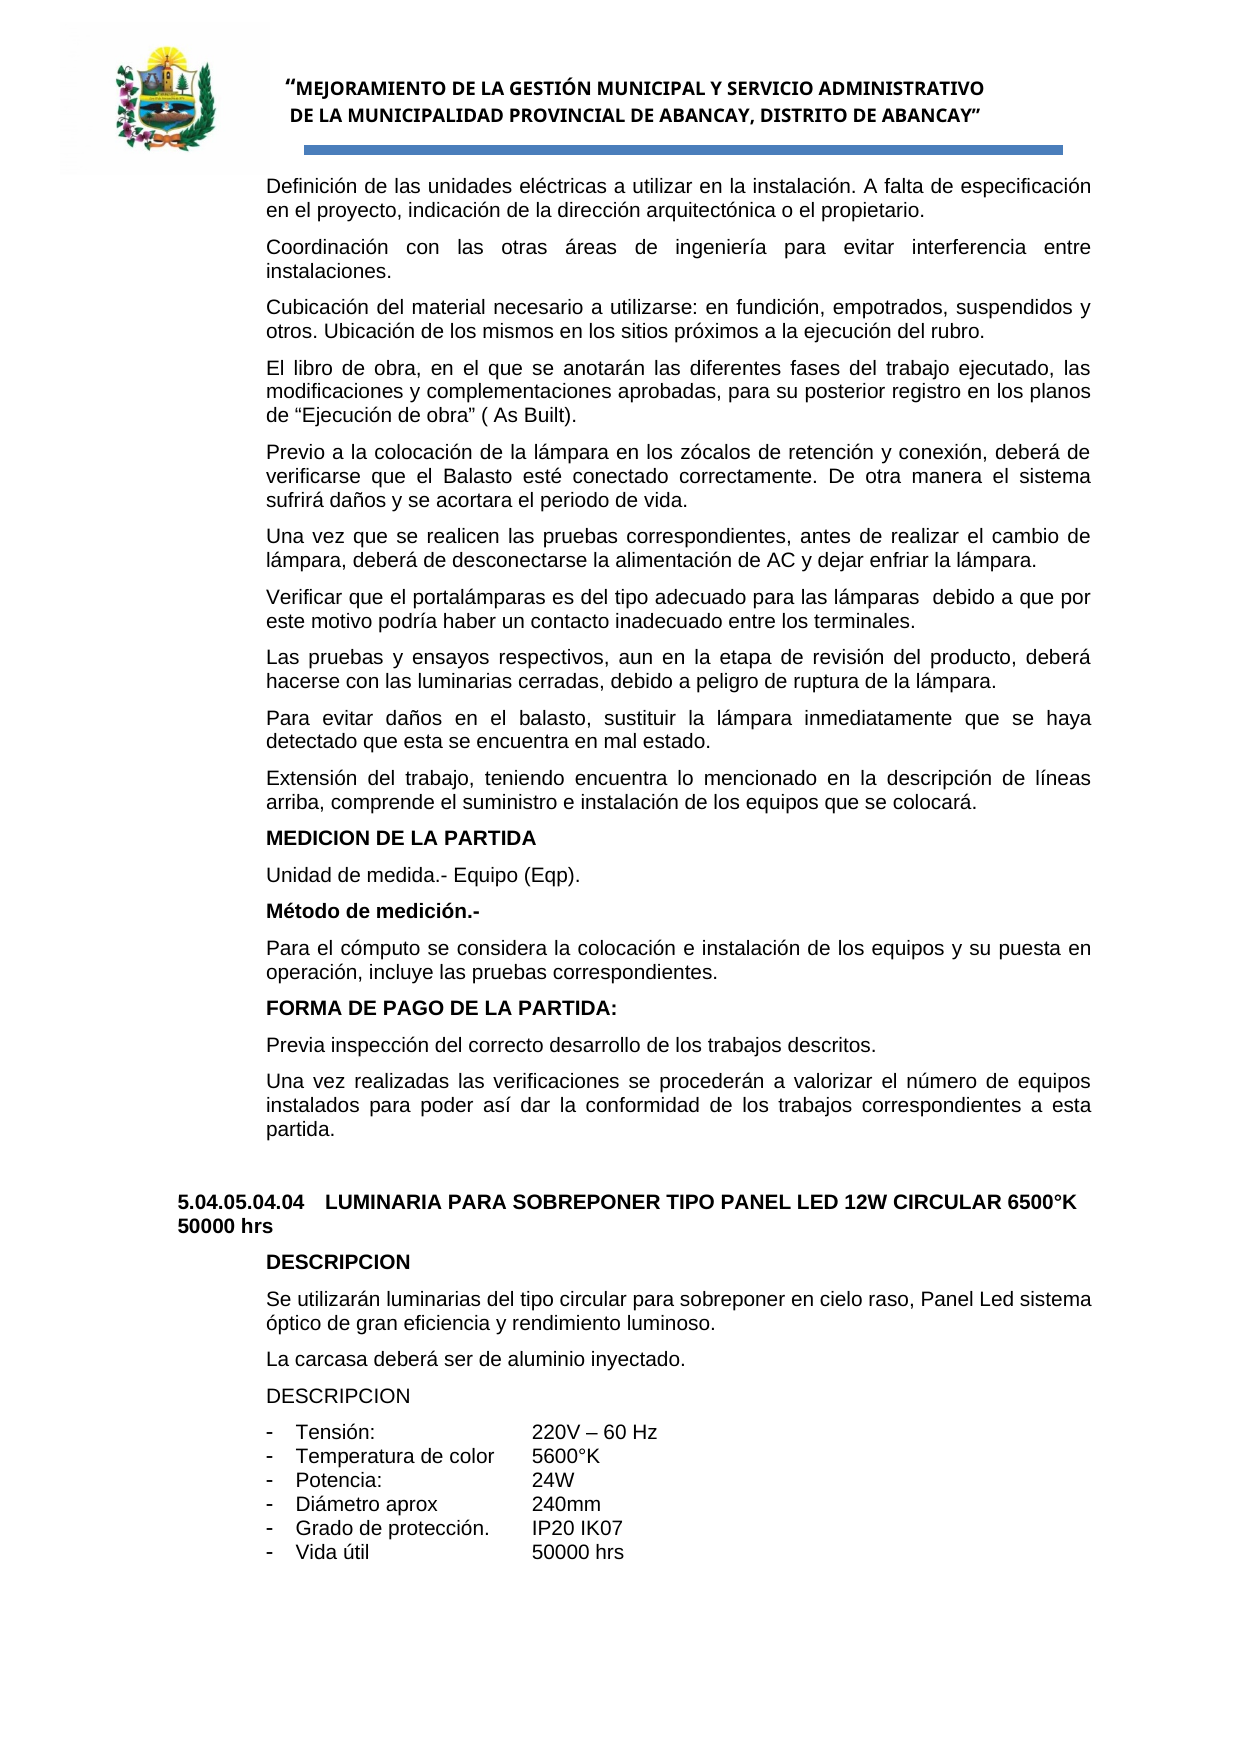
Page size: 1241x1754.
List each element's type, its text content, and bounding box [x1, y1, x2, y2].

list Temperatura de color 5600°K [266, 1444, 1092, 1468]
text 5.04.05.04.04 LUMINARIA PARA SOBREPONER TIPO PANEL LED 12W CIRCULAR 6500°K 50000 hrs [177, 1190, 1092, 1238]
text Una vez que se realicen las pruebas correspondientes, antes de realizar el cambio de lámpara, deberá de desconectarse la alimentación de AC y dejar enfriar la lámpara. [266, 524, 1092, 572]
text Previa inspección del correcto desarrollo de los trabajos descritos. [266, 1032, 1092, 1056]
text DESCRIPCION [266, 1250, 1092, 1274]
text Las pruebas y ensayos respectivos, aun en la etapa de revisión del producto, deberá hacerse con las luminarias cerradas, debido a peligro de ruptura de la lámpara. [266, 645, 1092, 693]
text La carcasa deberá ser de aluminio inyectado. [266, 1347, 1092, 1371]
text Cubicación del material necesario a utilizarse: en fundición, empotrados, suspendidos y otros. Ubicación de los mismos en los sitios próximos a la ejecución del rubro. [266, 295, 1092, 343]
text Una vez realizadas las verificaciones se procederán a valorizar el número de equipos instalados para poder así dar la conformidad de los trabajos correspondientes a esta partida. [266, 1069, 1092, 1141]
list Potencia: 24W [266, 1468, 1092, 1492]
list Tensión: 220V – 60 Hz [266, 1420, 1092, 1444]
text Método de medición.- [266, 899, 1092, 923]
text El libro de obra, en el que se anotarán las diferentes fases del trabajo ejecutado, las modificaciones y complementaciones aprobadas, para su posterior registro en los planos de “Ejecución de obra” ( As Built). [266, 355, 1092, 427]
text MEDICION DE LA PARTIDA [266, 826, 1092, 850]
text Previo a la colocación de la lámpara en los zócalos de retención y conexión, deberá de verificarse que el Balasto esté conectado correctamente. De otra manera el sistema sufrirá daños y se acortara el periodo de vida. [266, 440, 1092, 512]
text DESCRIPCION [266, 1383, 1092, 1407]
picture [60, 22, 270, 175]
text Para evitar daños en el balasto, sustituir la lámpara inmediatamente que se haya detectado que esta se encuentra en mal estado. [266, 705, 1092, 753]
text Coordinación con las otras áreas de ingeniería para evitar interferencia entre instalaciones. [266, 234, 1092, 282]
text Para el cómputo se considera la colocación e instalación de los equipos y su puesta en operación, incluye las pruebas correspondientes. [266, 936, 1092, 983]
text Extensión del trabajo, teniendo encuentra lo mencionado en la descripción de líneas arriba, comprende el suministro e instalación de los equipos que se colocará. [266, 766, 1092, 814]
text FORMA DE PAGO DE LA PARTIDA: [266, 996, 1092, 1020]
text Verificar que el portalámparas es del tipo adecuado para las lámparas debido a que por este motivo podría haber un contacto inadecuado entre los terminales. [266, 584, 1092, 632]
text Unidad de medida.- Equipo (Eqp). [266, 863, 1092, 887]
text Definición de las unidades eléctricas a utilizar en la instalación. A falta de especificación en el proyecto, indicación de la dirección arquitectónica o el propietario. [266, 174, 1092, 222]
list Grado de protección. IP20 IK07 [266, 1516, 1092, 1540]
list Vida útil 50000 hrs [266, 1540, 1092, 1564]
text Se utilizarán luminarias del tipo circular para sobreponer en cielo raso, Panel Led sistema óptico de gran eficiencia y rendimiento luminoso. [266, 1287, 1092, 1334]
list Diámetro aprox 240mm [266, 1492, 1092, 1516]
